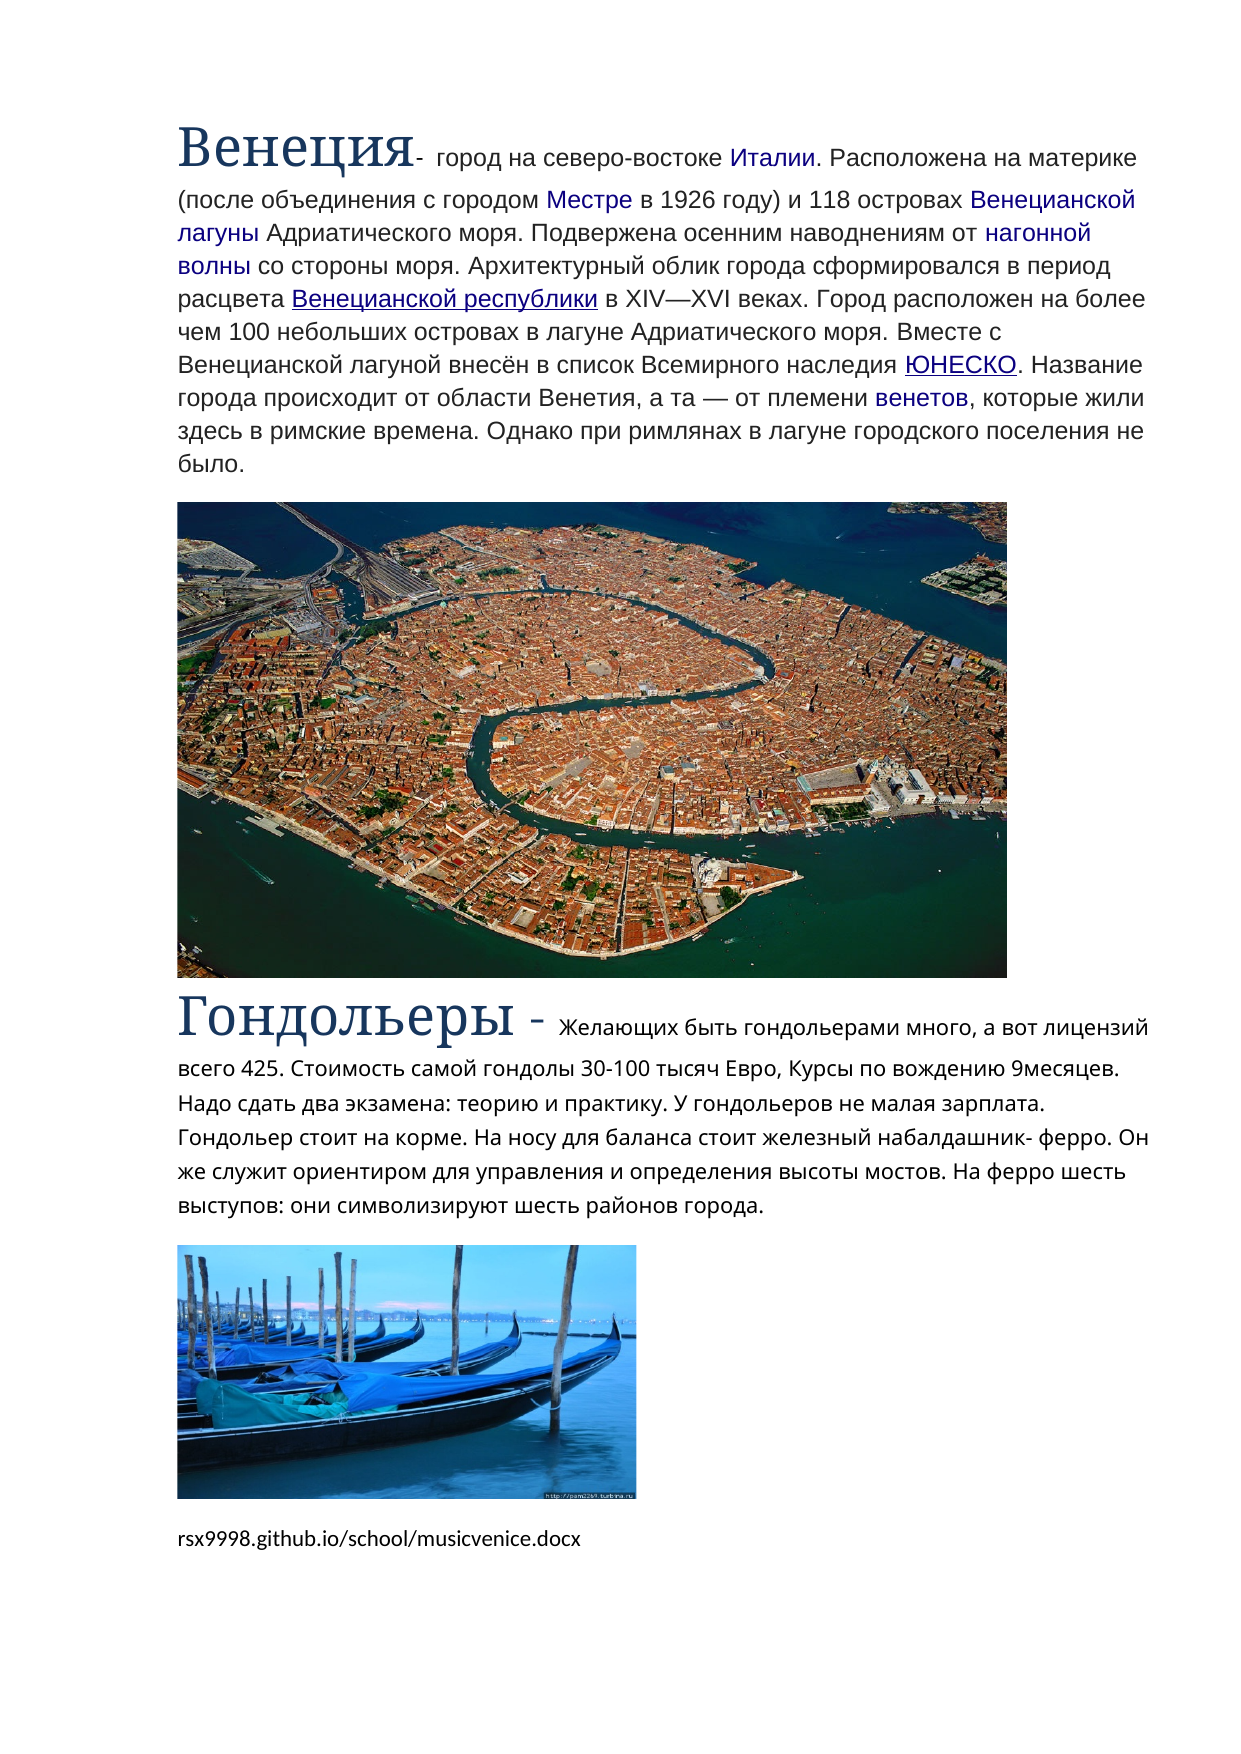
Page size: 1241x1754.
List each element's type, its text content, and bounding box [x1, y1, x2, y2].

picture [177, 502, 1007, 978]
text rsx9998.github.io/school/musicvenice.docx [177, 1524, 1152, 1552]
text Венеция- город на северо-востоке Италии. Расположена на материке (после объединения с городом Местре в 1926 году) и 118 островах Венецианской лагуны Адриатического моря. Подвержена осенним наводнениям от нагонной волны со стороны моря. Архитектурный облик города сформировался в период расцвета Венецианской республики в XIV—XVI веках. Город расположен на более чем 100 небольших островах в лагуне Адриатического моря. Вместе с Венецианской лагуной внесён в список Всемирного наследия ЮНЕСКО. Название города происходит от области Венетия, а та — от племени венетов, которые жили здесь в римские времена. Однако при римлянах в лагуне городского поселения не было. [177, 118, 1152, 478]
picture [930, 626, 941, 632]
picture [177, 1245, 637, 1499]
